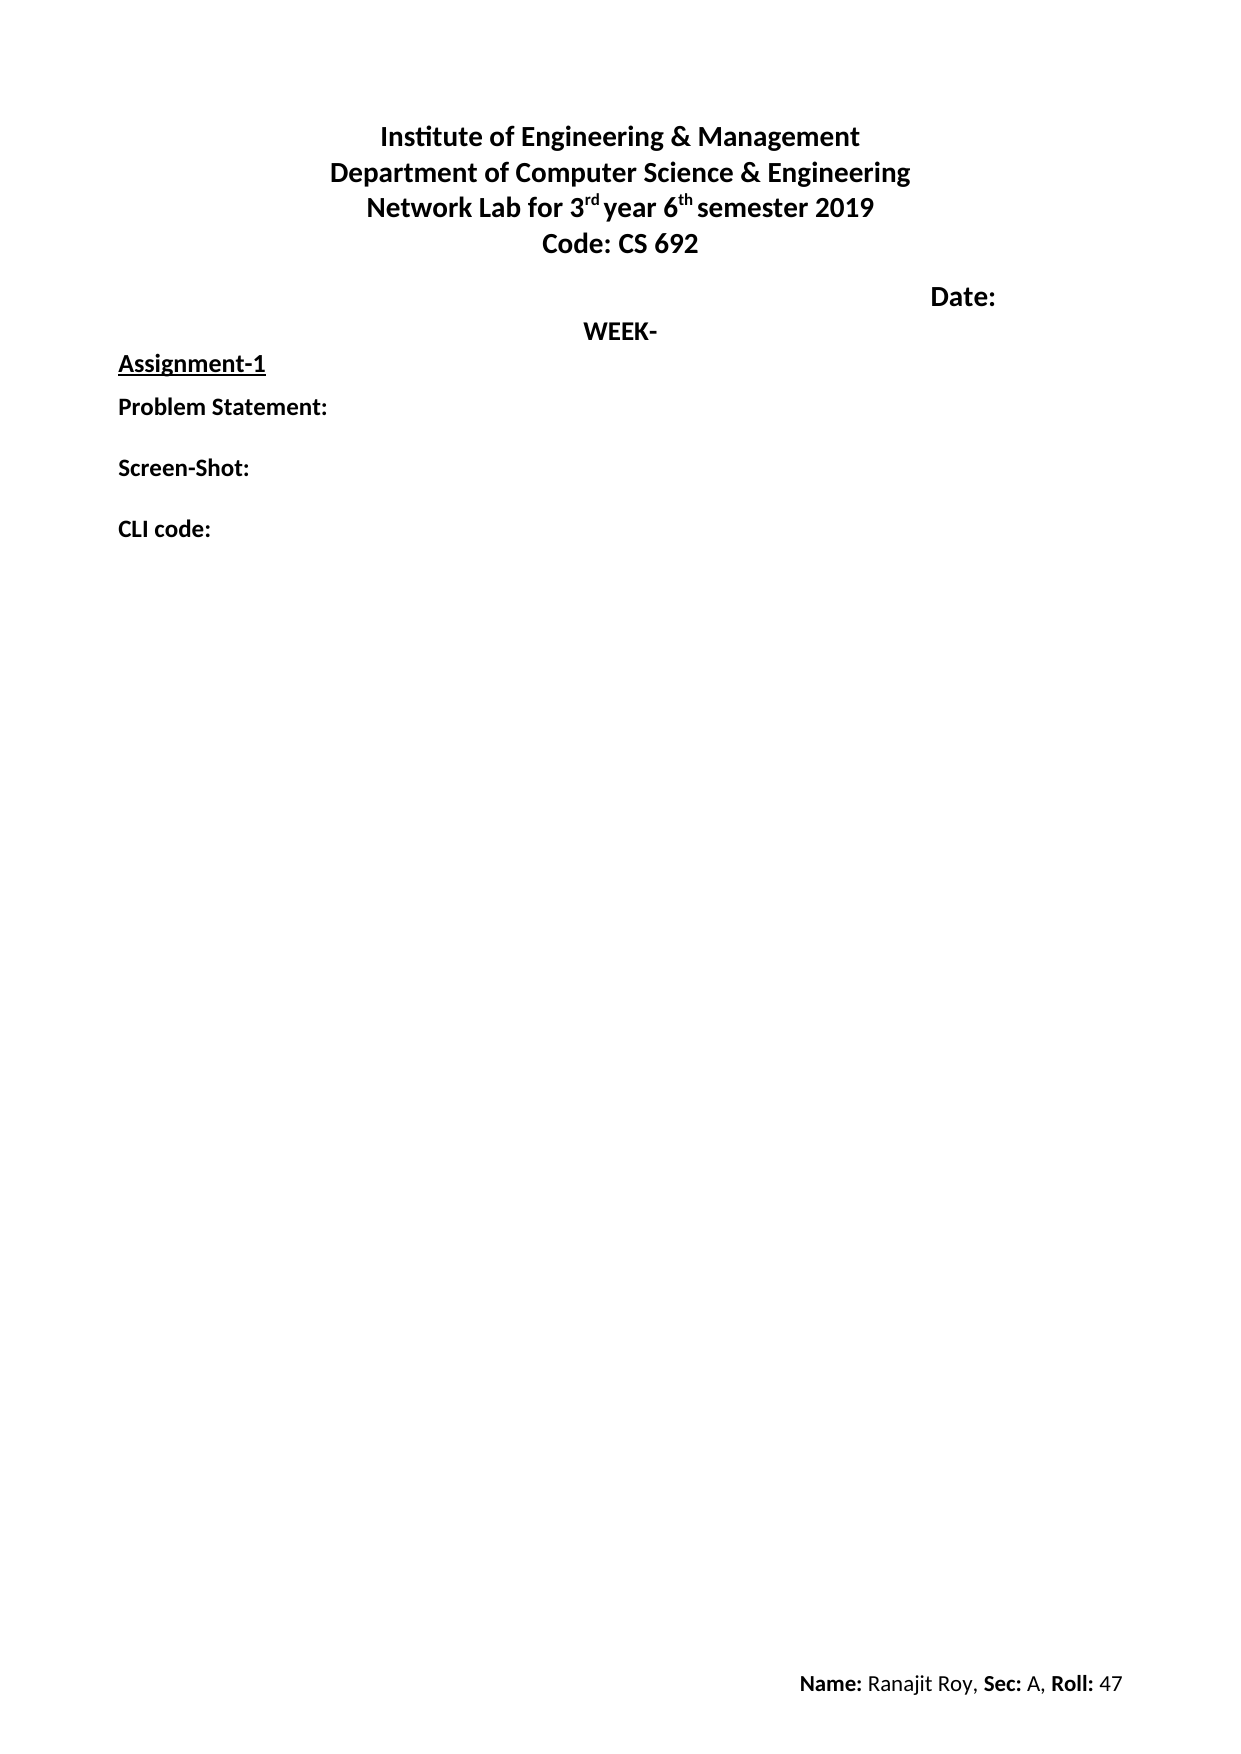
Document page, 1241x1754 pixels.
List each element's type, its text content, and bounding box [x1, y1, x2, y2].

text Date: [930, 278, 1122, 314]
text Department of Computer Science & Engineering [118, 154, 1122, 189]
text Assignment-1 [118, 347, 1122, 379]
text Problem Statement: [118, 392, 1122, 422]
text CLI code: [118, 514, 1122, 544]
text Network Lab for 3rd year 6th semester 2019 [118, 189, 1122, 225]
text Code: CS 692 [118, 225, 1122, 261]
text Screen-Shot: [118, 453, 1122, 483]
text Institute of Engineering & Management [118, 118, 1122, 154]
text WEEK- [118, 314, 1122, 347]
